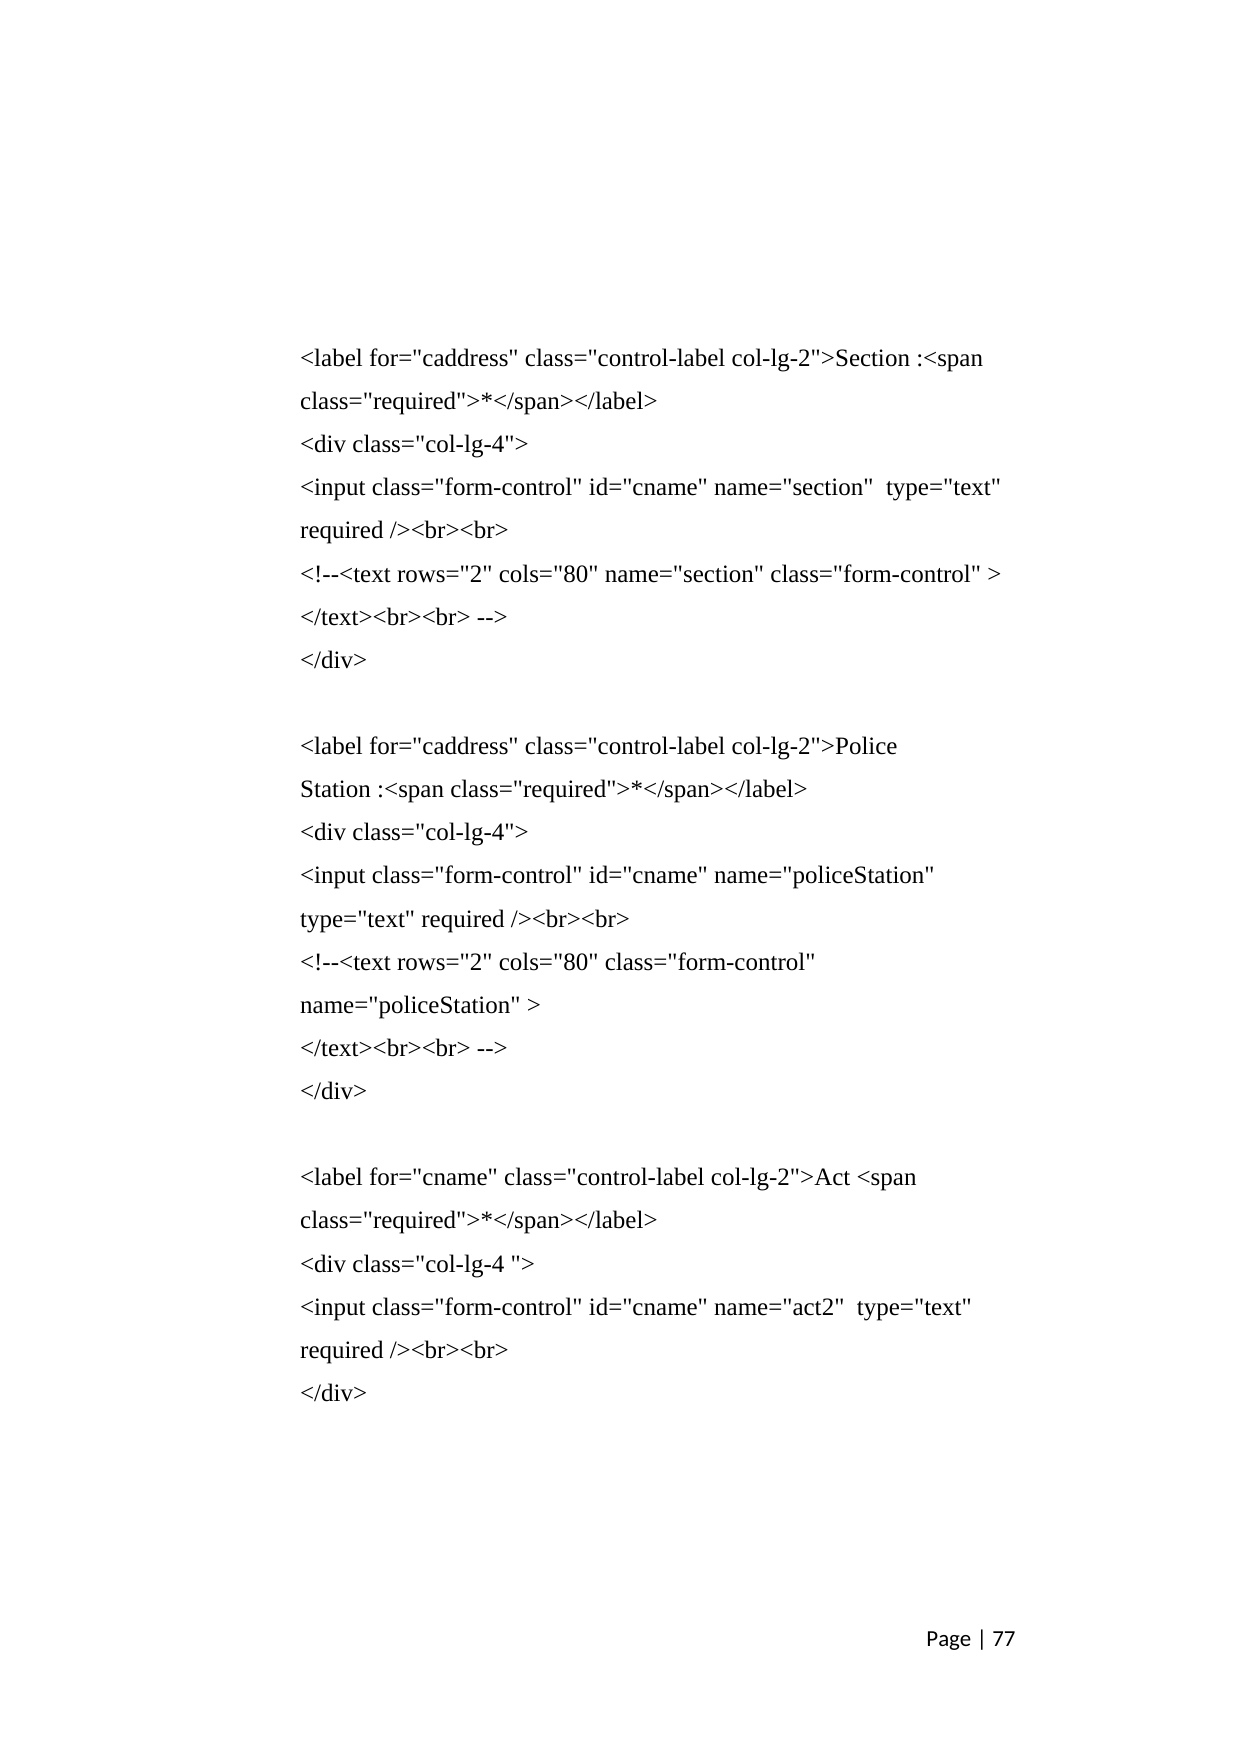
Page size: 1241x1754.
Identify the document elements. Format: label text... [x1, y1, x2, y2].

text <input class="form-control" id="cname" name="policeStation" type="text" required /><br><br> [300, 861, 1015, 932]
text <label for="cname" class="control-label col-lg-2">Act <span class="required">*</span></label> [300, 1162, 1015, 1234]
text <!--<text rows="2" cols="80" class="form-control" name="policeStation" > [300, 947, 1015, 1019]
text </div> [300, 1378, 1015, 1407]
text <div class="col-lg-4"> [300, 817, 1015, 846]
text </div> [300, 645, 1015, 674]
text </text><br><br> --> [300, 1033, 1015, 1062]
text <!--<text rows="2" cols="80" name="section" class="form-control" > [300, 559, 1015, 587]
text <div class="col-lg-4"> [300, 429, 1015, 458]
text <label for="caddress" class="control-label col-lg-2">Section :<span class="required">*</span></label> [300, 343, 1015, 415]
text </div> [300, 1076, 1015, 1105]
text <label for="caddress" class="control-label col-lg-2">Police Station :<span class="required">*</span></label> [300, 731, 1015, 803]
text <input class="form-control" id="cname" name="act2" type="text" required /><br><br> [300, 1292, 1015, 1364]
text <input class="form-control" id="cname" name="section" type="text" required /><br><br> [300, 472, 1015, 544]
text </text><br><br> --> [300, 602, 1015, 631]
text <div class="col-lg-4 "> [300, 1249, 1015, 1277]
